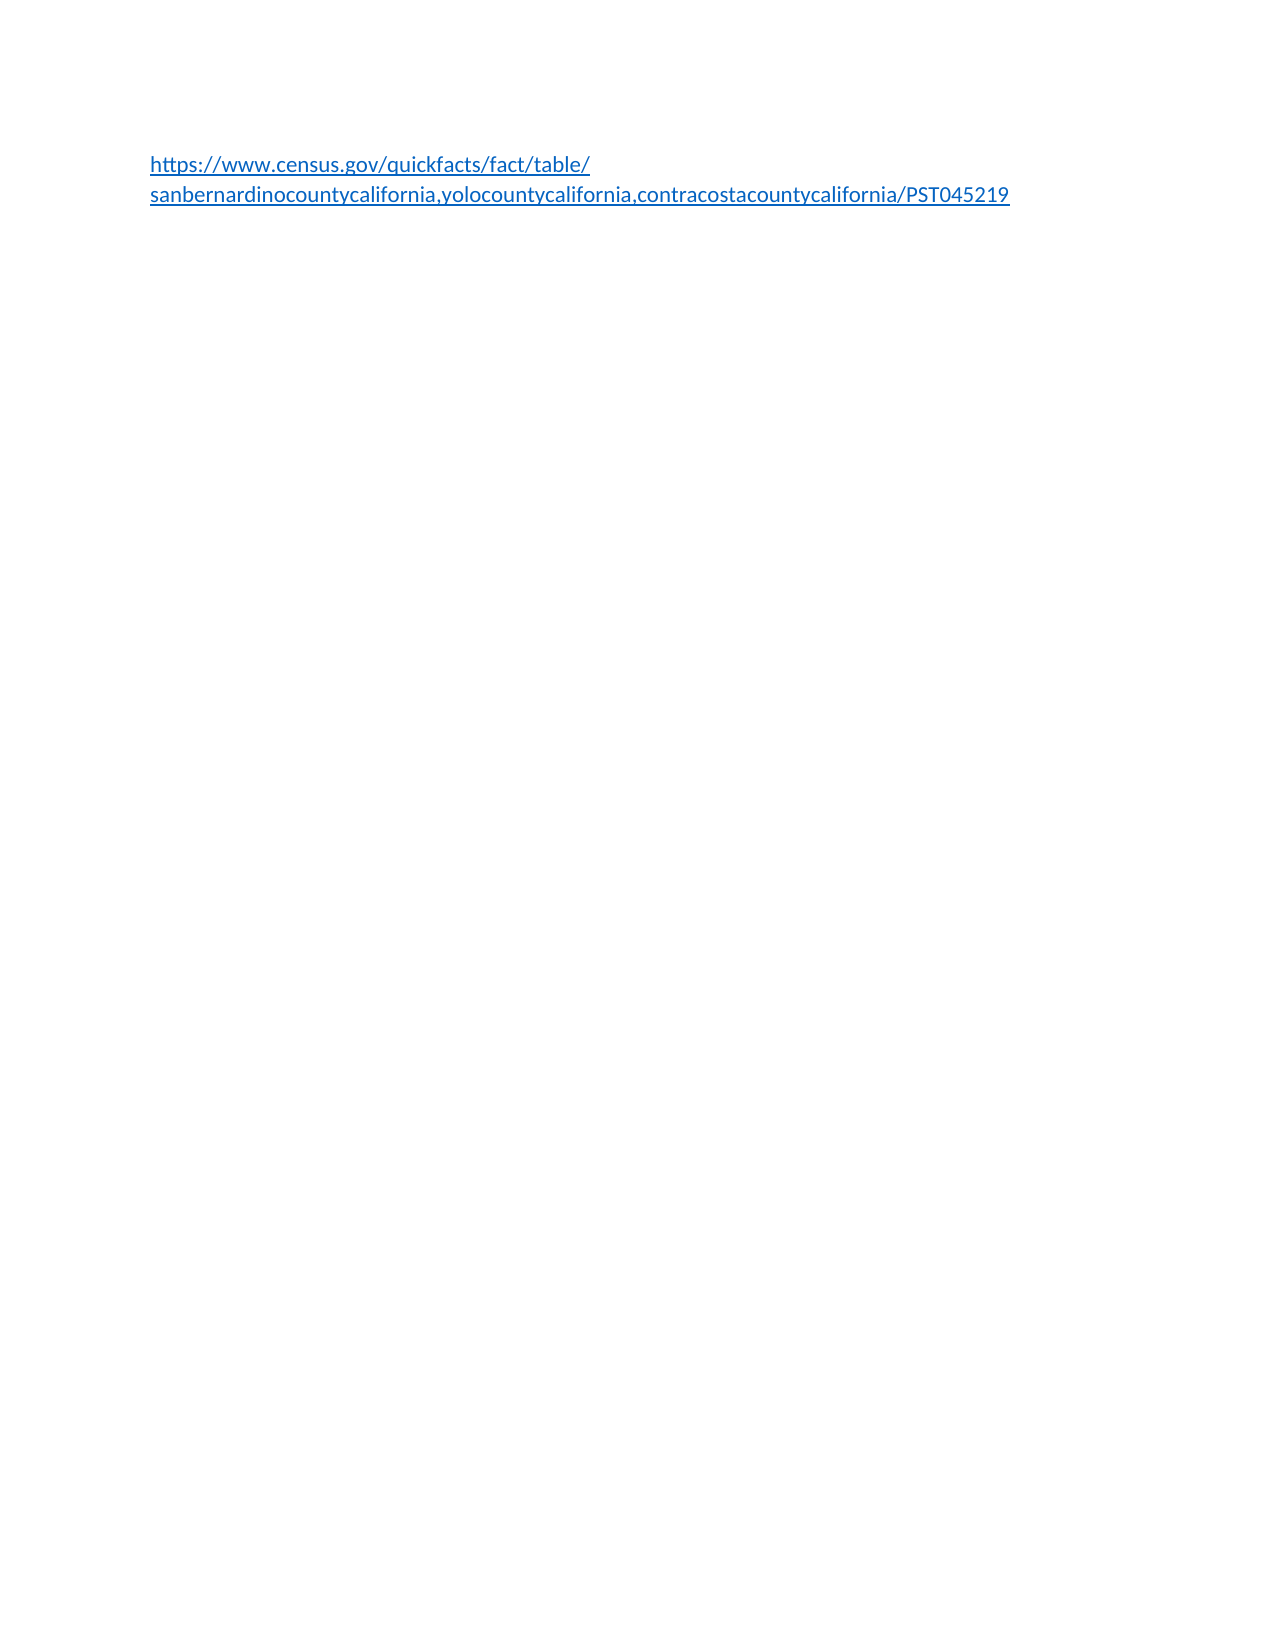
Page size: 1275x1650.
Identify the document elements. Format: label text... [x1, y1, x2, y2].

text https://www.census.gov/quickfacts/fact/table/sanbernardinocountycalifornia,yolocountycalifornia,contracostacountycalifornia/PST045219 [150, 150, 1125, 208]
